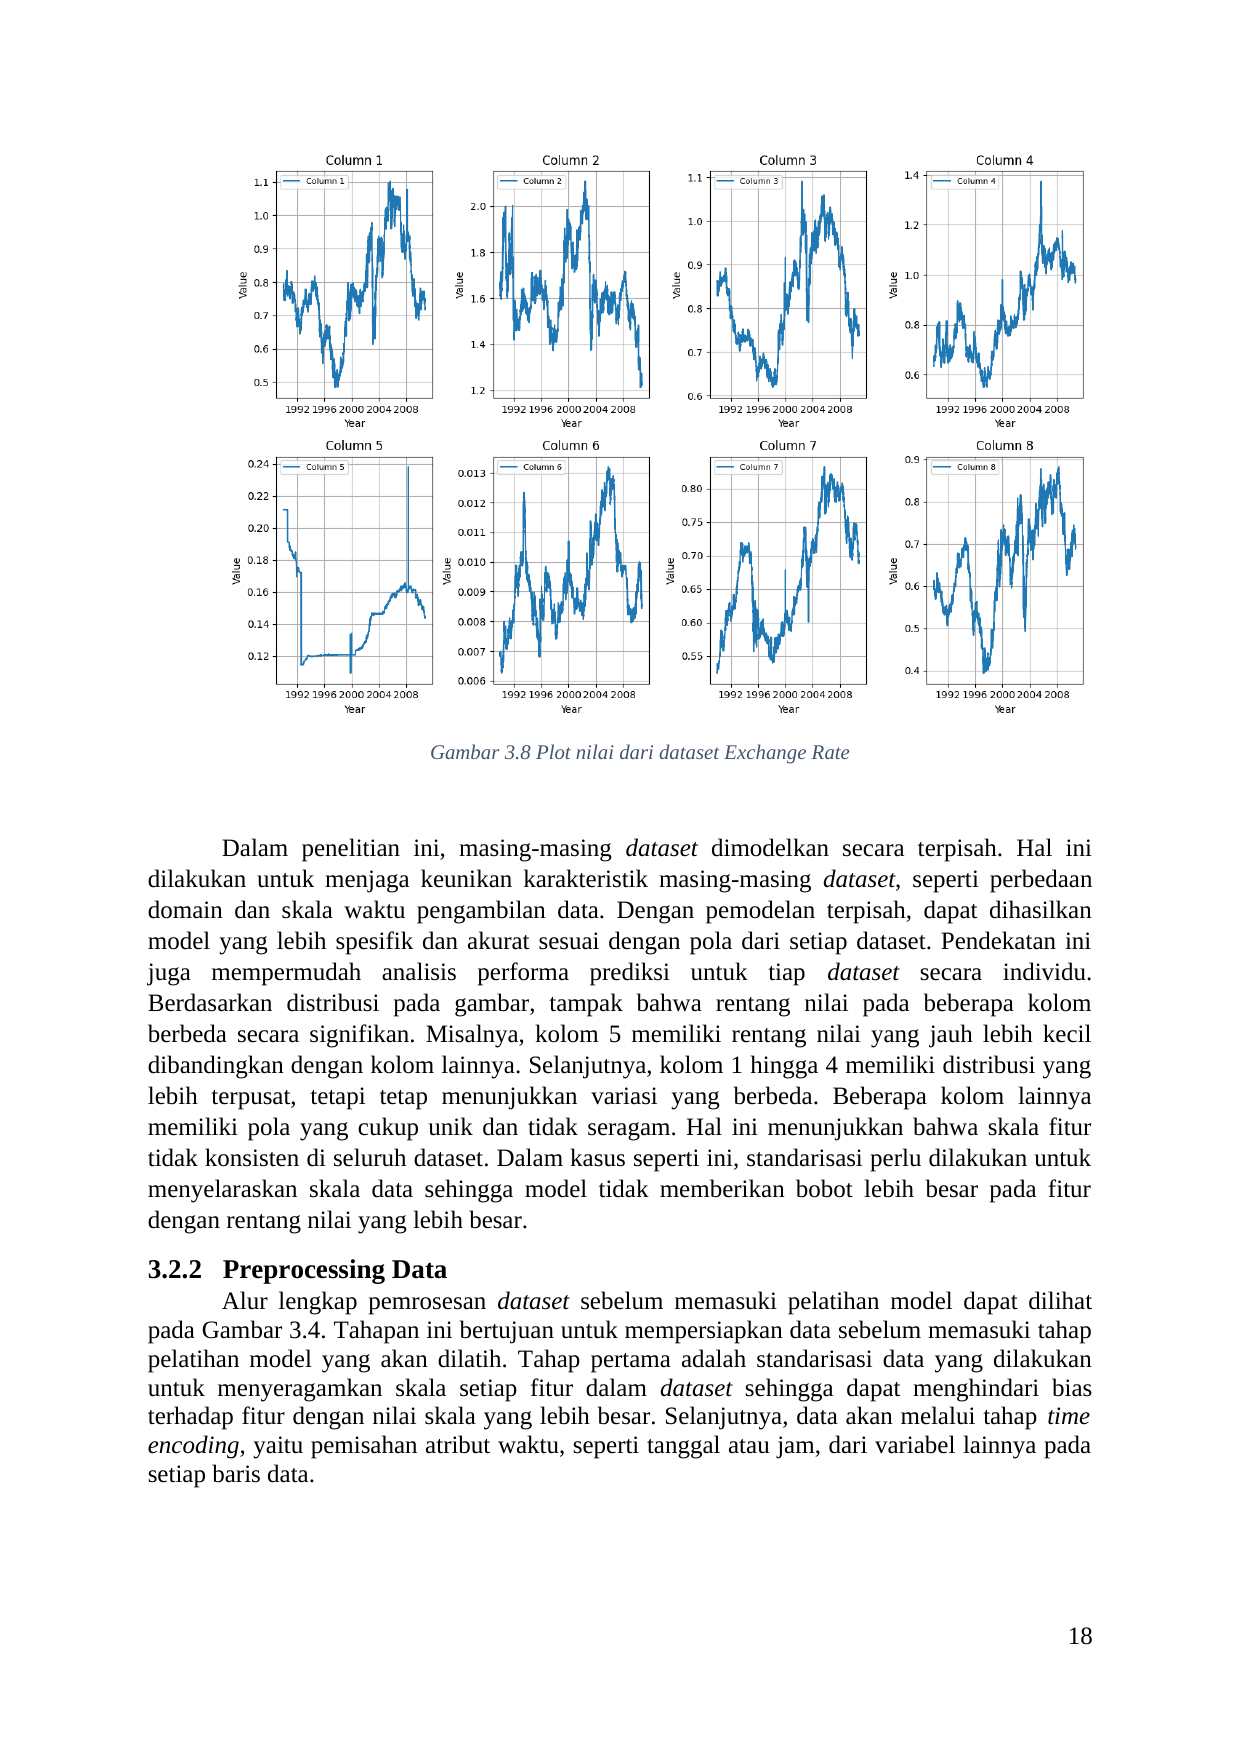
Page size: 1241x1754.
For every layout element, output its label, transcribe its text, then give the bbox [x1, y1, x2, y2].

subtitle Preprocessing Data [148, 1253, 1092, 1284]
picture [225, 147, 1089, 722]
text Alur lengkap pemrosesan dataset sebelum memasuki pelatihan model dapat dilihat pada Gambar 3.4. Tahapan ini bertujuan untuk mempersiapkan data sebelum memasuki tahap pelatihan model yang akan dilatih. Tahap pertama adalah standarisasi data yang dilakukan untuk menyeragamkan skala setiap fitur dalam dataset sehingga dapat menghindari bias terhadap fitur dengan nilai skala yang lebih besar. Selanjutnya, data akan melalui tahap time encoding, yaitu pemisahan atribut waktu, seperti tanggal atau jam, dari variabel lainnya pada setiap baris data. [148, 1286, 1092, 1488]
text Dalam penelitian ini, masing-masing dataset dimodelkan secara terpisah. Hal ini dilakukan untuk menjaga keunikan karakteristik masing-masing dataset, seperti perbedaan domain dan skala waktu pengambilan data. Dengan pemodelan terpisah, dapat dihasilkan model yang lebih spesifik dan akurat sesuai dengan pola dari setiap dataset. Pendekatan ini juga mempermudah analisis performa prediksi untuk tiap dataset secara individu. Berdasarkan distribusi pada gambar, tampak bahwa rentang nilai pada beberapa kolom berbeda secara signifikan. Misalnya, kolom 5 memiliki rentang nilai yang jauh lebih kecil dibandingkan dengan kolom lainnya. Selanjutnya, kolom 1 hingga 4 memiliki distribusi yang lebih terpusat, tetapi tetap menunjukkan variasi yang berbeda. Beberapa kolom lainnya memiliki pola yang cukup unik dan tidak seragam. Hal ini menunjukkan bahwa skala fitur tidak konsisten di seluruh dataset. Dalam kasus seperti ini, standarisasi perlu dilakukan untuk menyelaraskan skala data sehingga model tidak memberikan bobot lebih besar pada fitur dengan rentang nilai yang lebih besar. [148, 833, 1092, 1234]
